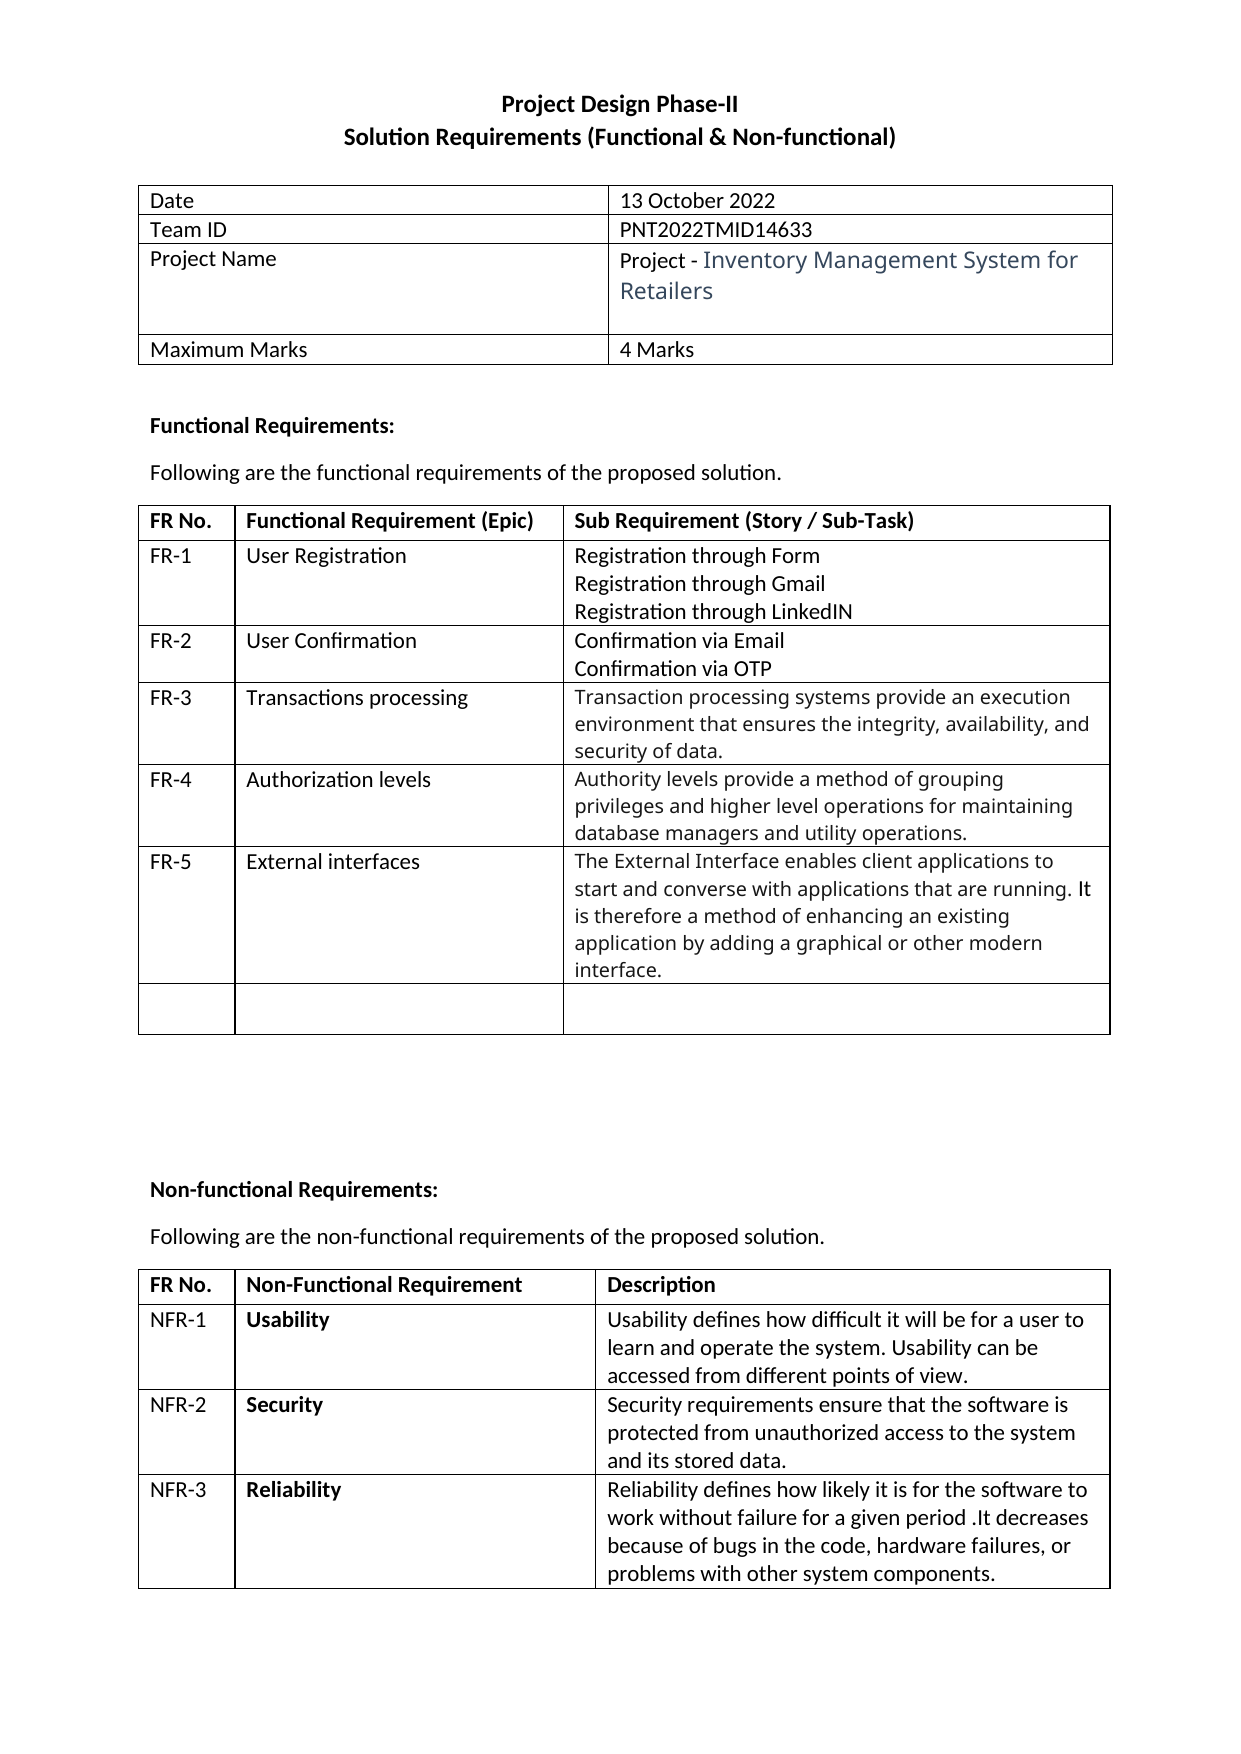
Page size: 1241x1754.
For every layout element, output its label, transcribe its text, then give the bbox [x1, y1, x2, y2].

table_header Functional Requirement (Epic) [236, 506, 563, 540]
table_cell User Confirmation [236, 626, 563, 682]
table_cell Maximum Marks [139, 335, 608, 363]
table_header Sub Requirement (Story / Sub-Task) [564, 506, 1109, 540]
table_cell Project Name [139, 244, 608, 334]
table_cell Confirmation via Email Confirmation via OTP [564, 626, 1109, 682]
table_header Date [139, 186, 608, 214]
table_cell External interfaces [236, 847, 563, 983]
table_header 13 October 2022 [609, 186, 1112, 214]
table_cell Security [236, 1390, 595, 1474]
table_cell [139, 984, 234, 1034]
table_header Non-Functional Requirement [236, 1270, 595, 1304]
table_cell Usability defines how difficult it will be for a user to learn and operate the system. Usability can be accessed from different points of view. [596, 1305, 1109, 1389]
table_cell FR-5 [139, 847, 234, 983]
text Functional Requirements: [150, 411, 1090, 439]
table_cell Team ID [139, 215, 608, 243]
text Non-functional Requirements: [150, 1176, 1090, 1204]
text Following are the functional requirements of the proposed solution. [150, 458, 1090, 486]
text Solution Requirements (Functional & Non-functional) [150, 122, 1090, 152]
table_cell FR-1 [139, 541, 234, 625]
table_cell Transactions processing [236, 683, 563, 764]
table_cell Project - Inventory Management System for Retailers [609, 244, 1112, 334]
table_cell Security requirements ensure that the software is protected from unauthorized access to the system and its stored data. [596, 1390, 1109, 1474]
table_header FR No. [139, 1270, 234, 1304]
table_cell FR-4 [139, 765, 234, 846]
table_cell [564, 984, 1109, 1034]
table_cell [236, 984, 563, 1034]
table_cell Reliability defines how likely it is for the software to work without failure for a given period .It decreases because of bugs in the code, hardware failures, or problems with other system components. [596, 1475, 1109, 1587]
table_cell The External Interface enables client applications to start and converse with applications that are running. It is therefore a method of enhancing an existing application by adding a graphical or other modern interface. [564, 847, 1109, 983]
table_cell NFR-3 [139, 1475, 234, 1587]
table_cell PNT2022TMID14633 [609, 215, 1112, 243]
table_cell FR-3 [139, 683, 234, 764]
table_header Description [596, 1270, 1109, 1304]
table_cell NFR-1 [139, 1305, 234, 1389]
table_cell User Registration [236, 541, 563, 625]
table_cell Usability [236, 1305, 595, 1389]
table_cell Authorization levels [236, 765, 563, 846]
table_cell Authority levels provide a method of grouping privileges and higher level operations for maintaining database managers and utility operations. [564, 765, 1109, 846]
table_cell Registration through Form Registration through Gmail Registration through LinkedIN [564, 541, 1109, 625]
table_cell Transaction processing systems provide an execution environment that ensures the integrity, availability, and security of data. [564, 683, 1109, 764]
table_cell 4 Marks [609, 335, 1112, 363]
table_cell NFR-2 [139, 1390, 234, 1474]
table_header FR No. [139, 506, 234, 540]
text Project Design Phase-II [150, 89, 1090, 119]
text Following are the non-functional requirements of the proposed solution. [150, 1222, 1090, 1251]
table_cell FR-2 [139, 626, 234, 682]
table_cell Reliability [236, 1475, 595, 1587]
